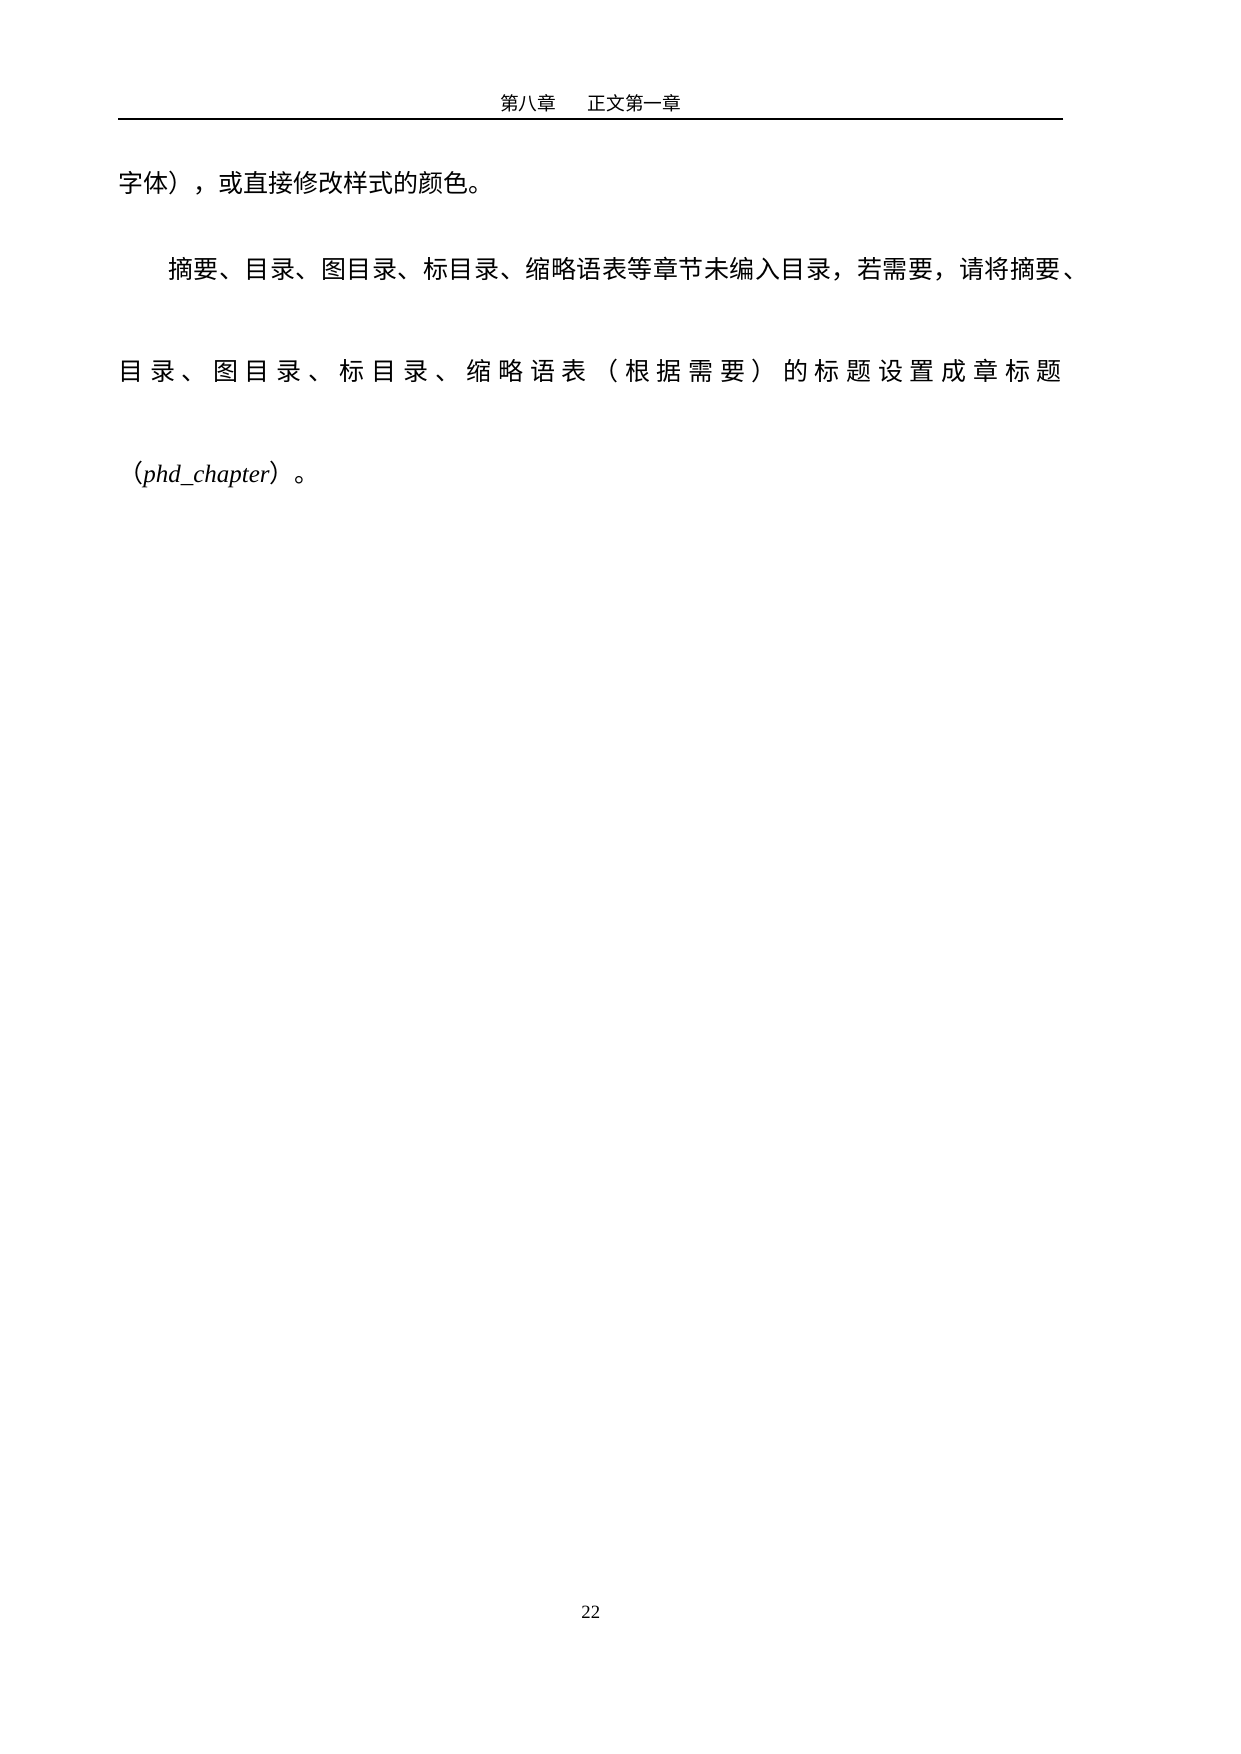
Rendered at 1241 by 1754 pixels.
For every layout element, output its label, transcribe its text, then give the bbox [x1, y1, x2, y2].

text 摘要、目录、图目录、标目录、缩略语表等章节未编入目录，若需要，请将摘要、目录、图目录、标目录、缩略语表（根据需要）的标题设置成章标题（phd_chapter）。 [118, 234, 1063, 505]
